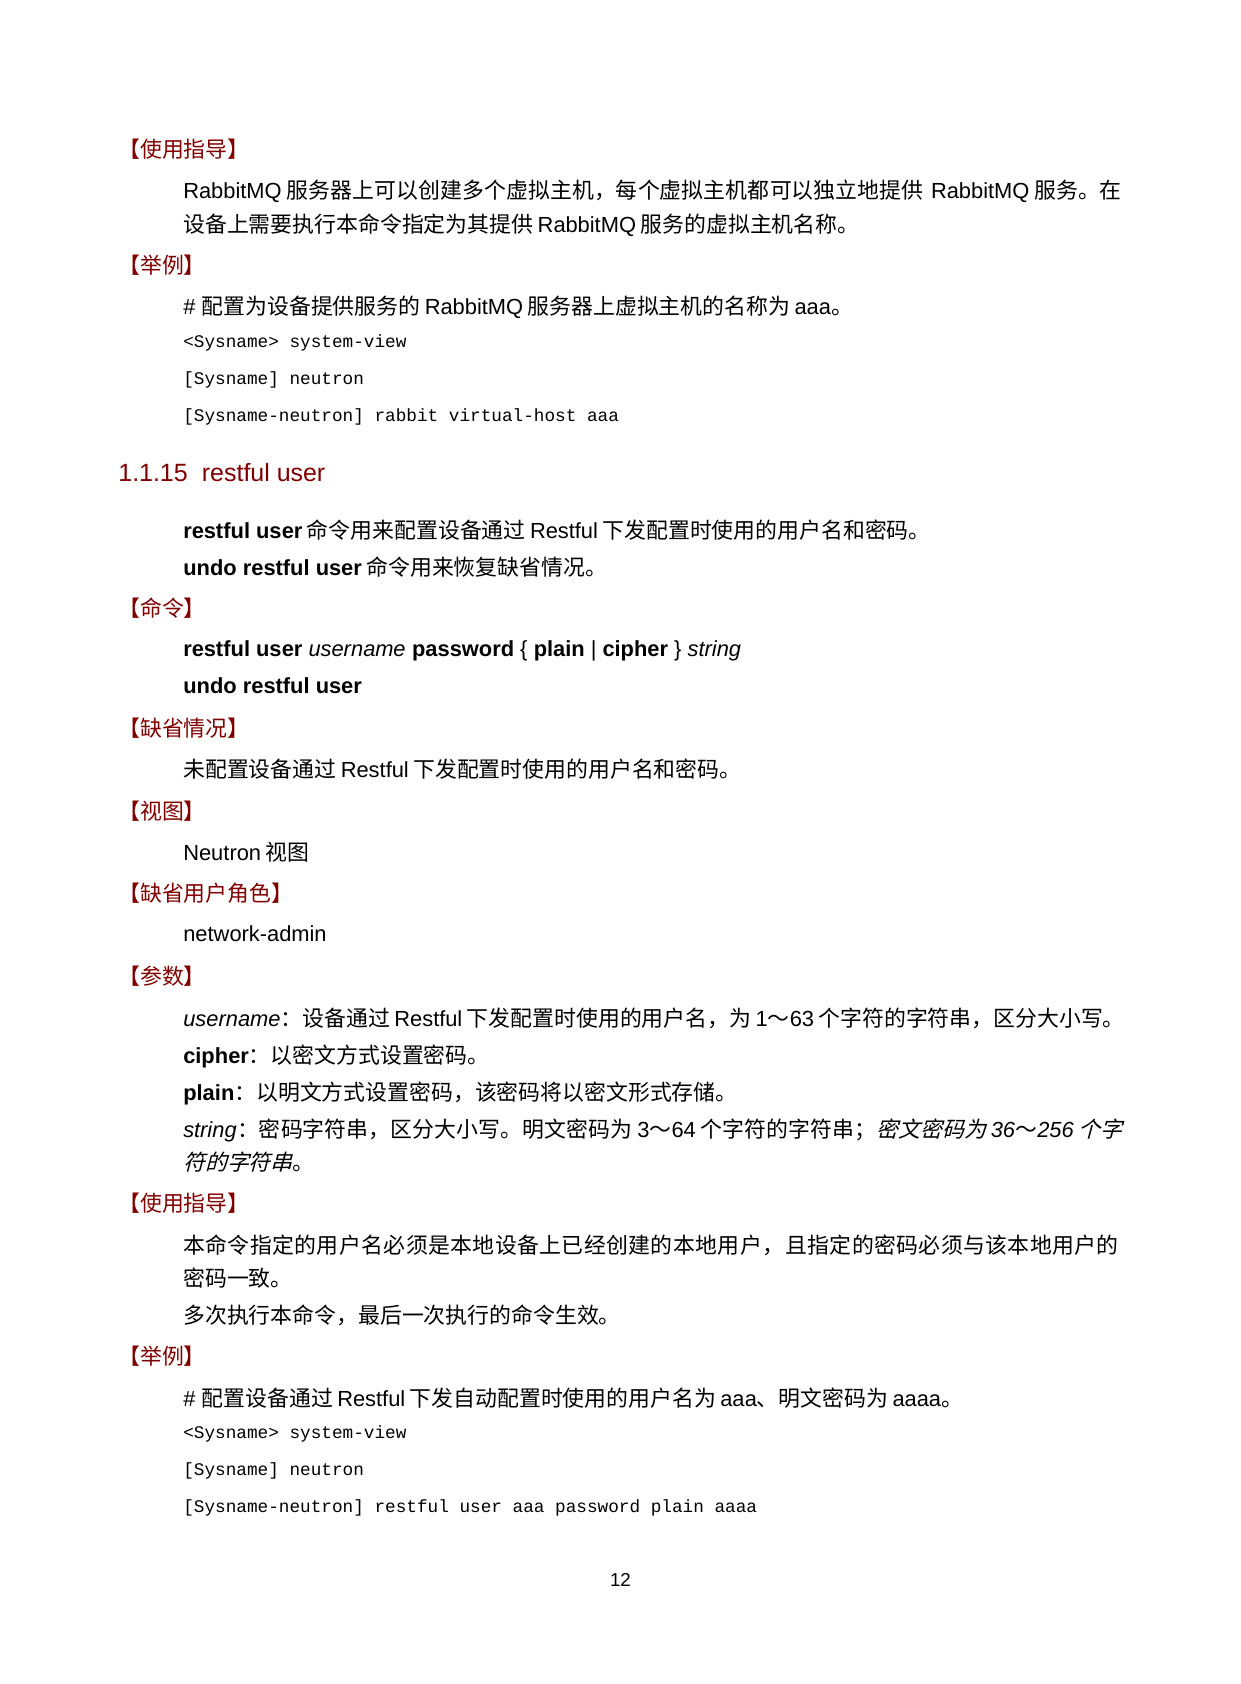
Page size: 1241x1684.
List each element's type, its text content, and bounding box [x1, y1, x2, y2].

text RabbitMQ服务器上可以创建多个虚拟主机，每个虚拟主机都可以独立地提供RabbitMQ服务。在设备上需要执行本命令指定为其提供RabbitMQ服务的虚拟主机名称。 [183, 173, 1122, 239]
text username：设备通过Restful下发配置时使用的用户名，为1～63个字符的字符串，区分大小写。 [183, 1000, 1122, 1033]
text # 配置设备通过Restful下发自动配置时使用的用户名为aaa、明文密码为aaaa。 [183, 1380, 1122, 1413]
text 【缺省情况】 [118, 710, 1122, 743]
text 多次执行本命令，最后一次执行的命令生效。 [183, 1297, 1122, 1330]
text 未配置设备通过Restful下发配置时使用的用户名和密码。 [183, 752, 1122, 785]
text restful user username password { plain | cipher } string [183, 632, 1122, 665]
text 本命令指定的用户名必须是本地设备上已经创建的本地用户，且指定的密码必须与该本地用户的密码一致。 [183, 1227, 1122, 1293]
text 【举例】 [118, 247, 1122, 280]
text 【举例】 [118, 1339, 1122, 1372]
text [Sysname] neutron [183, 1454, 1122, 1487]
text # 配置为设备提供服务的RabbitMQ服务器上虚拟主机的名称为aaa。 [183, 289, 1122, 322]
subtitle restful user [118, 458, 1122, 487]
text 【缺省用户角色】 [118, 876, 1122, 909]
text undo restful user命令用来恢复缺省情况。 [183, 549, 1122, 582]
text 【使用指导】 [118, 1186, 1122, 1219]
text <Sysname> system-view [183, 1417, 1122, 1450]
text 【使用指导】 [118, 132, 1122, 164]
text network-admin [183, 917, 1122, 950]
text 【视图】 [118, 793, 1122, 826]
text string：密码字符串，区分大小写。明文密码为3～64个字符的字符串；密文密码为36～256个字符的字符串。 [183, 1111, 1122, 1177]
text 【参数】 [118, 958, 1122, 992]
text Neutron视图 [183, 834, 1122, 867]
text 【命令】 [118, 591, 1122, 623]
text [Sysname-neutron] rabbit virtual-host aaa [183, 400, 1122, 433]
text <Sysname> system-view [183, 326, 1122, 359]
text undo restful user [183, 669, 1122, 702]
text cipher：以密文方式设置密码。 [183, 1037, 1122, 1070]
text plain：以明文方式设置密码，该密码将以密文形式存储。 [183, 1074, 1122, 1107]
text [Sysname-neutron] restful user aaa password plain aaaa [183, 1492, 1122, 1525]
text [Sysname] neutron [183, 363, 1122, 396]
text restful user命令用来配置设备通过Restful下发配置时使用的用户名和密码。 [183, 512, 1122, 545]
